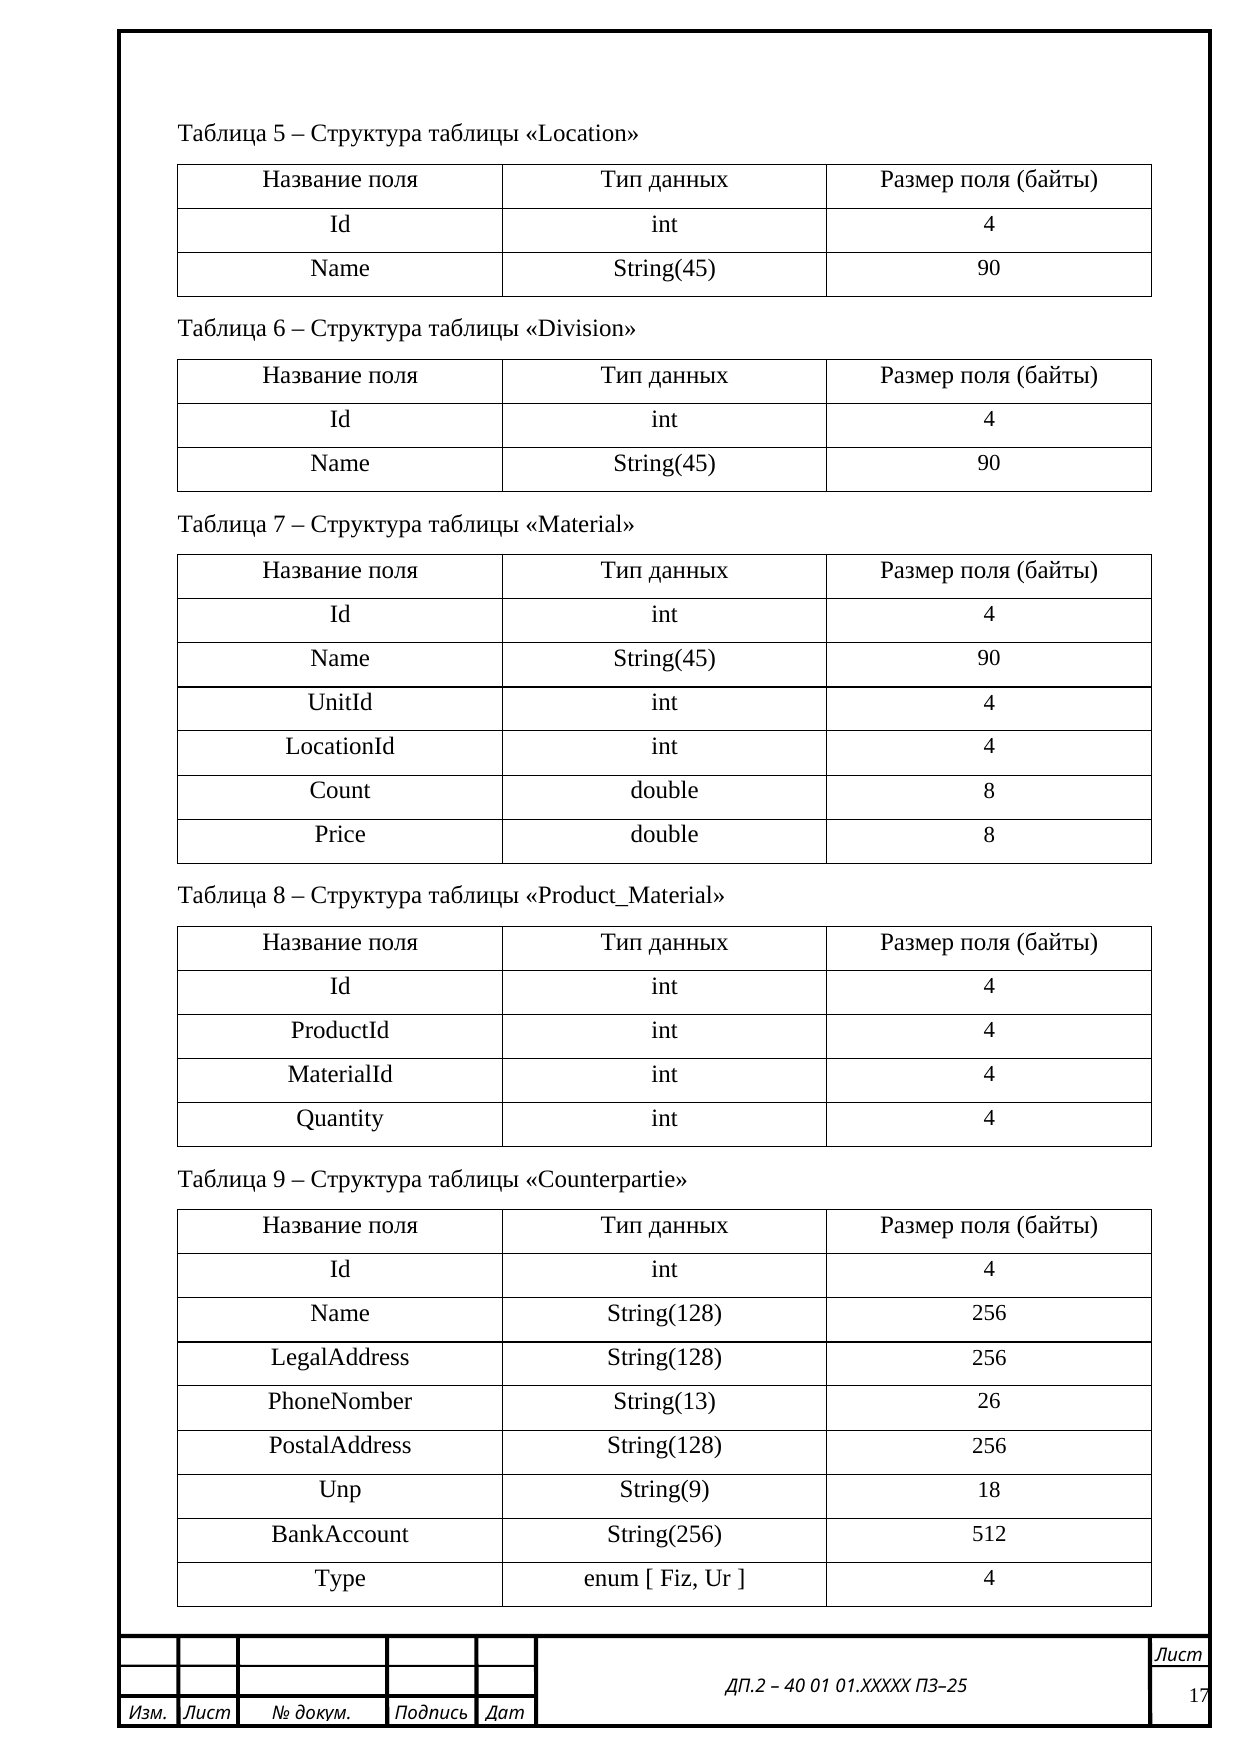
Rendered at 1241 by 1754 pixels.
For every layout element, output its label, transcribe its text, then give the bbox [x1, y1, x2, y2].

table_header Название поля [178, 360, 502, 403]
table_header Тип данных [503, 165, 826, 208]
text Таблица 8 – Структура таблицы «Product_Material» [177, 880, 1152, 909]
table_cell String(45) [503, 643, 826, 686]
table_header Тип данных [503, 1210, 826, 1253]
table_cell Name [178, 1298, 502, 1341]
table_cell LegalAddress [178, 1343, 502, 1385]
table_cell Name [178, 448, 502, 491]
table_header Название поля [178, 555, 502, 598]
table_cell String(13) [503, 1386, 826, 1429]
table_cell Id [178, 404, 502, 447]
table_cell 256 [827, 1298, 1151, 1341]
table_cell 4 [827, 1103, 1151, 1146]
table_cell double [503, 776, 826, 818]
table_cell int [503, 688, 826, 730]
table_cell Count [178, 776, 502, 818]
table_cell Id [178, 971, 502, 1014]
table_cell 26 [827, 1386, 1151, 1429]
table_cell 4 [827, 1563, 1151, 1606]
table_cell 8 [827, 776, 1151, 818]
table_cell 90 [827, 643, 1151, 686]
table_cell PhoneNomber [178, 1386, 502, 1429]
table_cell Name [178, 643, 502, 686]
table_header Размер поля (байты) [827, 927, 1151, 970]
table_header Размер поля (байты) [827, 165, 1151, 208]
table_cell Id [178, 599, 502, 642]
table_cell String(45) [503, 448, 826, 491]
text Таблица 6 – Структура таблицы «Division» [177, 313, 1152, 342]
table_cell int [503, 971, 826, 1014]
table_cell int [503, 1015, 826, 1058]
table_cell String(128) [503, 1431, 826, 1473]
table_cell int [503, 599, 826, 642]
table_cell int [503, 1254, 826, 1297]
table_cell String(9) [503, 1475, 826, 1518]
table_cell Price [178, 820, 502, 863]
table_cell 4 [827, 971, 1151, 1014]
text Таблица 9 – Структура таблицы «Counterpartie» [177, 1164, 1152, 1192]
table_cell PostalAddress [178, 1431, 502, 1473]
table_cell 512 [827, 1519, 1151, 1562]
table_cell int [503, 404, 826, 447]
table_cell double [503, 820, 826, 863]
table_cell String(45) [503, 253, 826, 296]
table_cell ProductId [178, 1015, 502, 1058]
table_header Размер поля (байты) [827, 1210, 1151, 1253]
table_cell Id [178, 209, 502, 252]
table_header Тип данных [503, 555, 826, 598]
table_header Размер поля (байты) [827, 360, 1151, 403]
table_cell UnitId [178, 688, 502, 730]
table_cell 4 [827, 1059, 1151, 1102]
table_cell String(128) [503, 1343, 826, 1385]
table_cell enum [ Fiz, Ur ] [503, 1563, 826, 1606]
table_cell BankAccount [178, 1519, 502, 1562]
table_cell int [503, 731, 826, 774]
table_cell 4 [827, 1254, 1151, 1297]
table_cell 4 [827, 599, 1151, 642]
table_cell 4 [827, 404, 1151, 447]
table_cell 4 [827, 688, 1151, 730]
table_header Размер поля (байты) [827, 555, 1151, 598]
table_header Название поля [178, 1210, 502, 1253]
table_header Название поля [178, 927, 502, 970]
table_cell 90 [827, 253, 1151, 296]
table_cell LocationId [178, 731, 502, 774]
table_cell 8 [827, 820, 1151, 863]
table_cell 18 [827, 1475, 1151, 1518]
table_cell 4 [827, 1015, 1151, 1058]
table_cell Quantity [178, 1103, 502, 1146]
table_cell int [503, 209, 826, 252]
table_cell String(256) [503, 1519, 826, 1562]
table_cell Unp [178, 1475, 502, 1518]
table_cell Name [178, 253, 502, 296]
table_cell 90 [827, 448, 1151, 491]
table_header Название поля [178, 165, 502, 208]
table_header Тип данных [503, 927, 826, 970]
table_cell MaterialId [178, 1059, 502, 1102]
table_header Тип данных [503, 360, 826, 403]
text Таблица 7 – Структура таблицы «Material» [177, 509, 1152, 537]
table_cell Type [178, 1563, 502, 1606]
table_cell int [503, 1059, 826, 1102]
table_cell int [503, 1103, 826, 1146]
table_cell 4 [827, 209, 1151, 252]
table_cell Id [178, 1254, 502, 1297]
table_cell 4 [827, 731, 1151, 774]
text Таблица 5 – Структура таблицы «Location» [177, 118, 1152, 147]
table_cell String(128) [503, 1298, 826, 1341]
table_cell 256 [827, 1343, 1151, 1385]
table_cell 256 [827, 1431, 1151, 1473]
